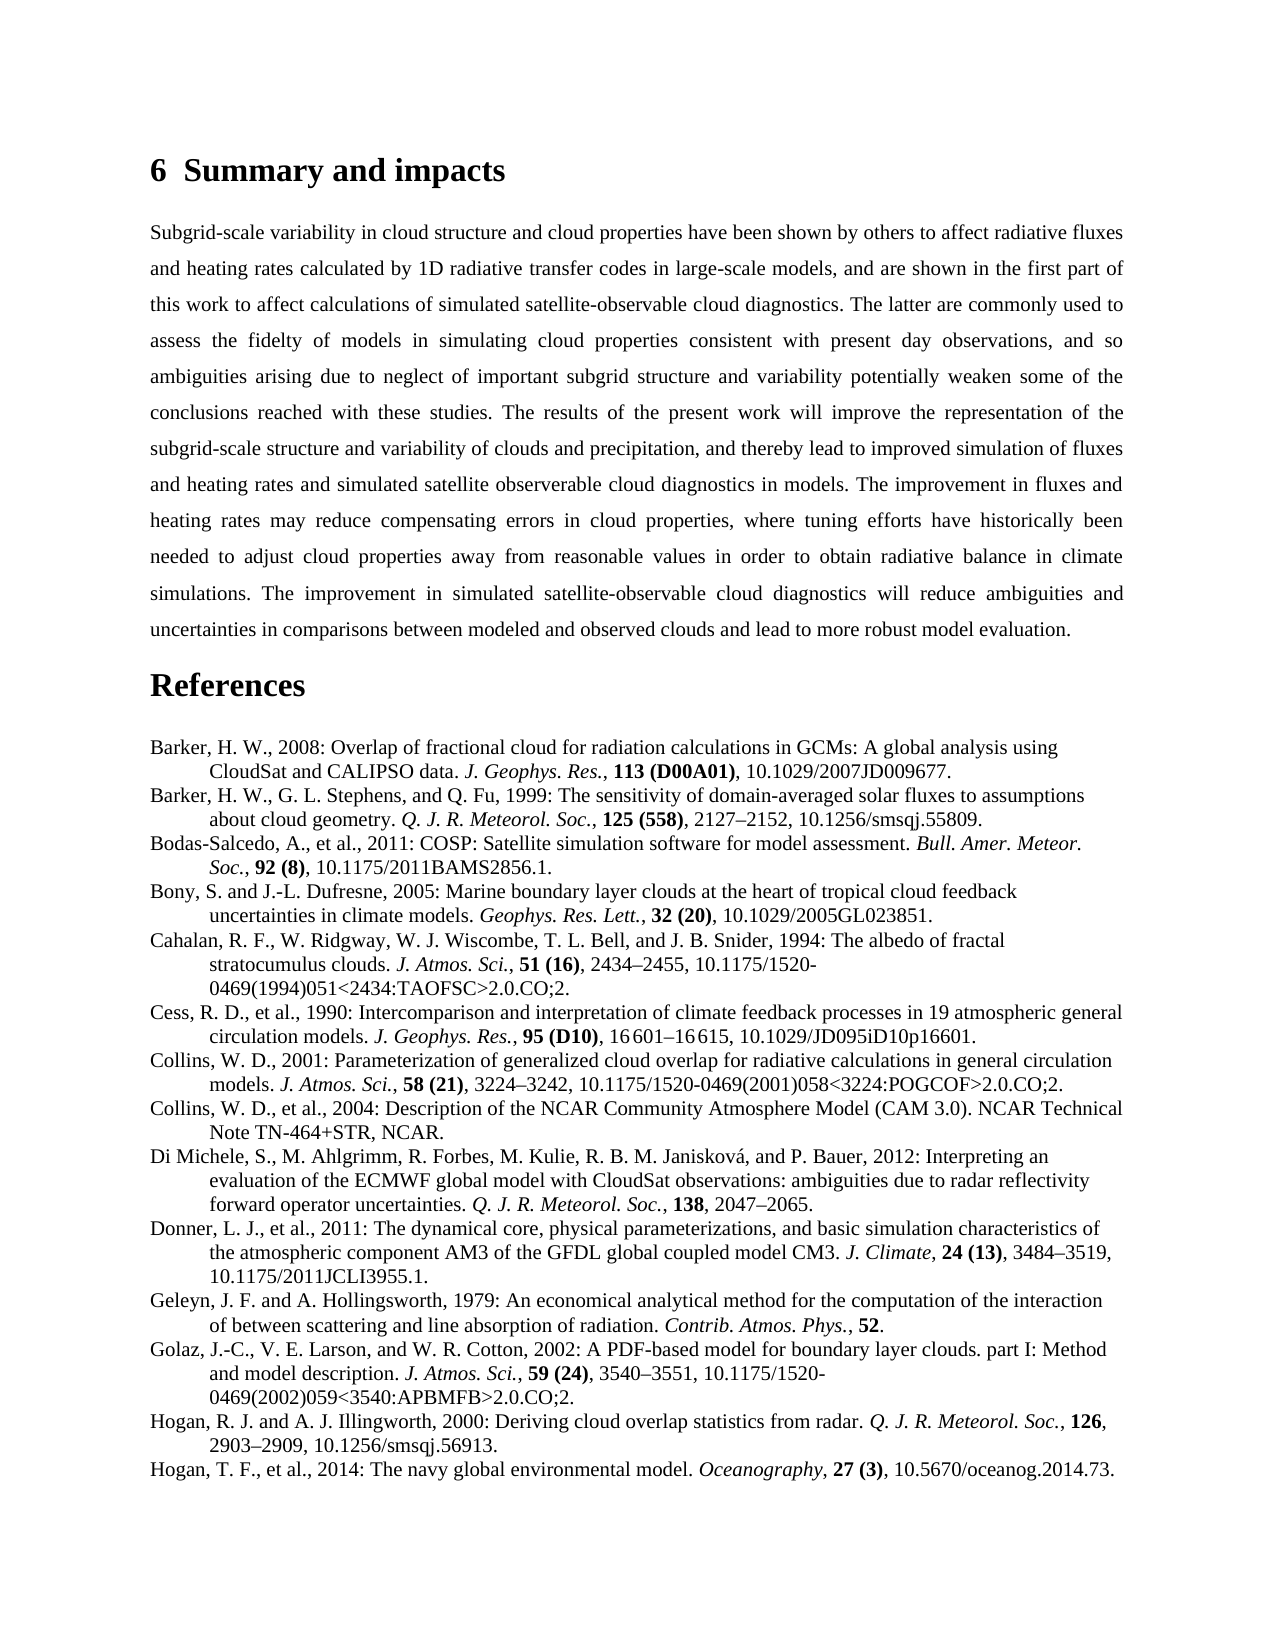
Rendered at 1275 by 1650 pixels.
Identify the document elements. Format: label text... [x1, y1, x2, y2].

text Barker, H. W., 2008: Overlap of fractional cloud for radiation calculations in GCMs: A global analysis using CloudSat and CALIPSO data. J. Geophys. Res., 113 (D00A01), 10.1029/2007JD009677. [150, 735, 1125, 783]
text Cess, R. D., et al., 1990: Intercomparison and interpretation of climate feedback processes in 19 atmospheric general circulation models. J. Geophys. Res., 95 (D10), 16 601–16 615, 10.1029/JD095iD10p16601. [150, 1000, 1125, 1048]
text Collins, W. D., 2001: Parameterization of generalized cloud overlap for radiative calculations in general circulation models. J. Atmos. Sci., 58 (21), 3224–3242, 10.1175/1520-0469(2001)058<3224:POGCOF>2.0.CO;2. [150, 1048, 1125, 1096]
text Subgrid-scale variability in cloud structure and cloud properties have been shown by others to affect radiative fluxes and heating rates calculated by 1D radiative transfer codes in large-scale models, and are shown in the first part of this work to affect calculations of simulated satellite-observable cloud diagnostics. The latter are commonly used to assess the fidelty of models in simulating cloud properties consistent with present day observations, and so ambiguities arising due to neglect of important subgrid structure and variability potentially weaken some of the conclusions reached with these studies. The results of the present work will improve the representation of the subgrid-scale structure and variability of clouds and precipitation, and thereby lead to improved simulation of fluxes and heating rates and simulated satellite observerable cloud diagnostics in models. The improvement in fluxes and heating rates may reduce compensating errors in cloud properties, where tuning efforts have historically been needed to adjust cloud properties away from reasonable values in order to obtain radiative balance in climate simulations. The improvement in simulated satellite-observable cloud diagnostics will reduce ambiguities and uncertainties in comparisons between modeled and observed clouds and lead to more robust model evaluation. [150, 220, 1125, 641]
text Bony, S. and J.-L. Dufresne, 2005: Marine boundary layer clouds at the heart of tropical cloud feedback uncertainties in climate models. Geophys. Res. Lett., 32 (20), 10.1029/2005GL023851. [150, 879, 1125, 927]
subtitle 6 Summary and impacts [150, 150, 1125, 188]
text Geleyn, J. F. and A. Hollingsworth, 1979: An economical analytical method for the computation of the interaction of between scattering and line absorption of radiation. Contrib. Atmos. Phys., 52. [150, 1288, 1125, 1337]
text Barker, H. W., G. L. Stephens, and Q. Fu, 1999: The sensitivity of domain-averaged solar fluxes to assumptions about cloud geometry. Q. J. R. Meteorol. Soc., 125 (558), 2127–2152, 10.1256/smsqj.55809. [150, 783, 1125, 831]
text Donner, L. J., et al., 2011: The dynamical core, physical parameterizations, and basic simulation characteristics of the atmospheric component AM3 of the GFDL global coupled model CM3. J. Climate, 24 (13), 3484–3519, 10.1175/2011JCLI3955.1. [150, 1216, 1125, 1288]
subtitle References [150, 665, 1125, 703]
text Bodas-Salcedo, A., et al., 2011: COSP: Satellite simulation software for model assessment. Bull. Amer. Meteor. Soc., 92 (8), 10.1175/2011BAMS2856.1. [150, 831, 1125, 879]
text Hogan, T. F., et al., 2014: The navy global environmental model. Oceanography, 27 (3), 10.5670/oceanog.2014.73. [150, 1457, 1125, 1481]
text Collins, W. D., et al., 2004: Description of the NCAR Community Atmosphere Model (CAM 3.0). NCAR Technical Note TN-464+STR, NCAR. [150, 1096, 1125, 1144]
text Golaz, J.-C., V. E. Larson, and W. R. Cotton, 2002: A PDF-based model for boundary layer clouds. part I: Method and model description. J. Atmos. Sci., 59 (24), 3540–3551, 10.1175/1520-0469(2002)059<3540:APBMFB>2.0.CO;2. [150, 1337, 1125, 1409]
text Di Michele, S., M. Ahlgrimm, R. Forbes, M. Kulie, R. B. M. Janisková, and P. Bauer, 2012: Interpreting an evaluation of the ECMWF global model with CloudSat observations: ambiguities due to radar reflectivity forward operator uncertainties. Q. J. R. Meteorol. Soc., 138, 2047–2065. [150, 1144, 1125, 1216]
text Cahalan, R. F., W. Ridgway, W. J. Wiscombe, T. L. Bell, and J. B. Snider, 1994: The albedo of fractal stratocumulus clouds. J. Atmos. Sci., 51 (16), 2434–2455, 10.1175/1520-0469(1994)051<2434:TAOFSC>2.0.CO;2. [150, 927, 1125, 1000]
text Hogan, R. J. and A. J. Illingworth, 2000: Deriving cloud overlap statistics from radar. Q. J. R. Meteorol. Soc., 126, 2903–2909, 10.1256/smsqj.56913. [150, 1409, 1125, 1457]
